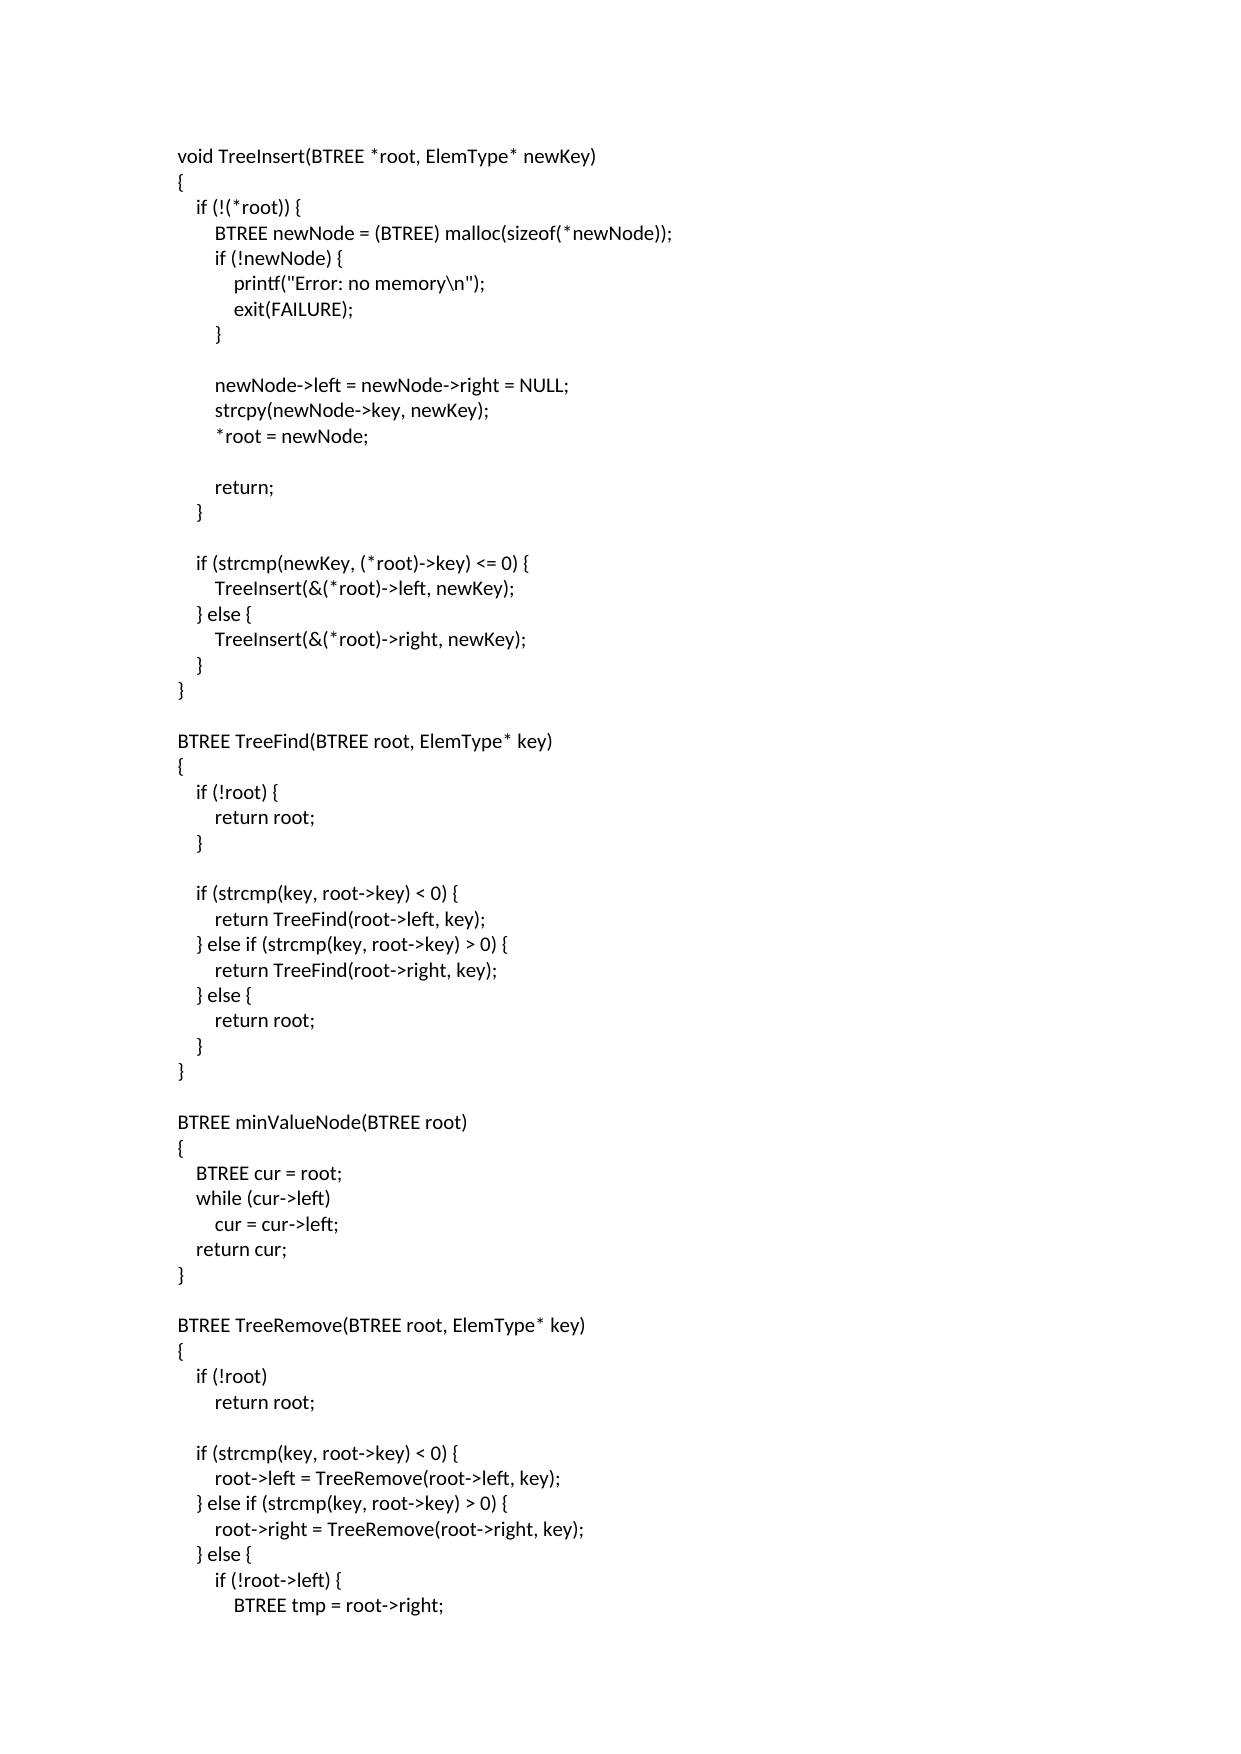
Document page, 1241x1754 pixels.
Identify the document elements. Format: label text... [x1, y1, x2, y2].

text BTREE cur = root; [177, 1160, 1152, 1186]
text } else { [177, 601, 1152, 626]
text strcpy(newNode->key, newKey); [177, 398, 1152, 423]
text root->right = TreeRemove(root->right, key); [177, 1516, 1152, 1541]
text { [177, 169, 1152, 194]
text } [177, 652, 1152, 677]
text if (!root) [177, 1363, 1152, 1389]
text if (!root) { [177, 779, 1152, 804]
text } [177, 1262, 1152, 1287]
text } [177, 677, 1152, 703]
text } [177, 1058, 1152, 1084]
text printf("Error: no memory\n"); [177, 271, 1152, 296]
text BTREE tmp = root->right; [177, 1592, 1152, 1618]
text } [177, 321, 1152, 347]
text if (strcmp(key, root->key) < 0) { [177, 1440, 1152, 1465]
text exit(FAILURE); [177, 296, 1152, 321]
text if (strcmp(key, root->key) < 0) { [177, 881, 1152, 906]
text return TreeFind(root->right, key); [177, 957, 1152, 982]
text newNode->left = newNode->right = NULL; [177, 372, 1152, 398]
text if (strcmp(newKey, (*root)->key) <= 0) { [177, 550, 1152, 576]
text BTREE newNode = (BTREE) malloc(sizeof(*newNode)); [177, 220, 1152, 245]
text { [177, 1135, 1152, 1160]
text { [177, 753, 1152, 779]
text } [177, 830, 1152, 855]
text BTREE TreeFind(BTREE root, ElemType* key) [177, 728, 1152, 753]
text return root; [177, 1008, 1152, 1033]
text return cur; [177, 1236, 1152, 1262]
text *root = newNode; [177, 423, 1152, 448]
text return root; [177, 804, 1152, 830]
text if (!root->left) { [177, 1567, 1152, 1592]
text TreeInsert(&(*root)->right, newKey); [177, 626, 1152, 652]
text } else { [177, 1541, 1152, 1567]
text } [177, 499, 1152, 525]
text if (!(*root)) { [177, 194, 1152, 220]
text { [177, 1338, 1152, 1363]
text while (cur->left) [177, 1186, 1152, 1211]
text } else if (strcmp(key, root->key) > 0) { [177, 931, 1152, 957]
text return root; [177, 1389, 1152, 1414]
text return; [177, 474, 1152, 499]
text void TreeInsert(BTREE *root, ElemType* newKey) [177, 143, 1152, 169]
text BTREE TreeRemove(BTREE root, ElemType* key) [177, 1313, 1152, 1338]
text root->left = TreeRemove(root->left, key); [177, 1465, 1152, 1491]
text } else if (strcmp(key, root->key) > 0) { [177, 1491, 1152, 1516]
text cur = cur->left; [177, 1211, 1152, 1236]
text } [177, 1033, 1152, 1058]
text BTREE minValueNode(BTREE root) [177, 1109, 1152, 1135]
text TreeInsert(&(*root)->left, newKey); [177, 576, 1152, 601]
text if (!newNode) { [177, 245, 1152, 271]
text } else { [177, 982, 1152, 1008]
text return TreeFind(root->left, key); [177, 906, 1152, 931]
